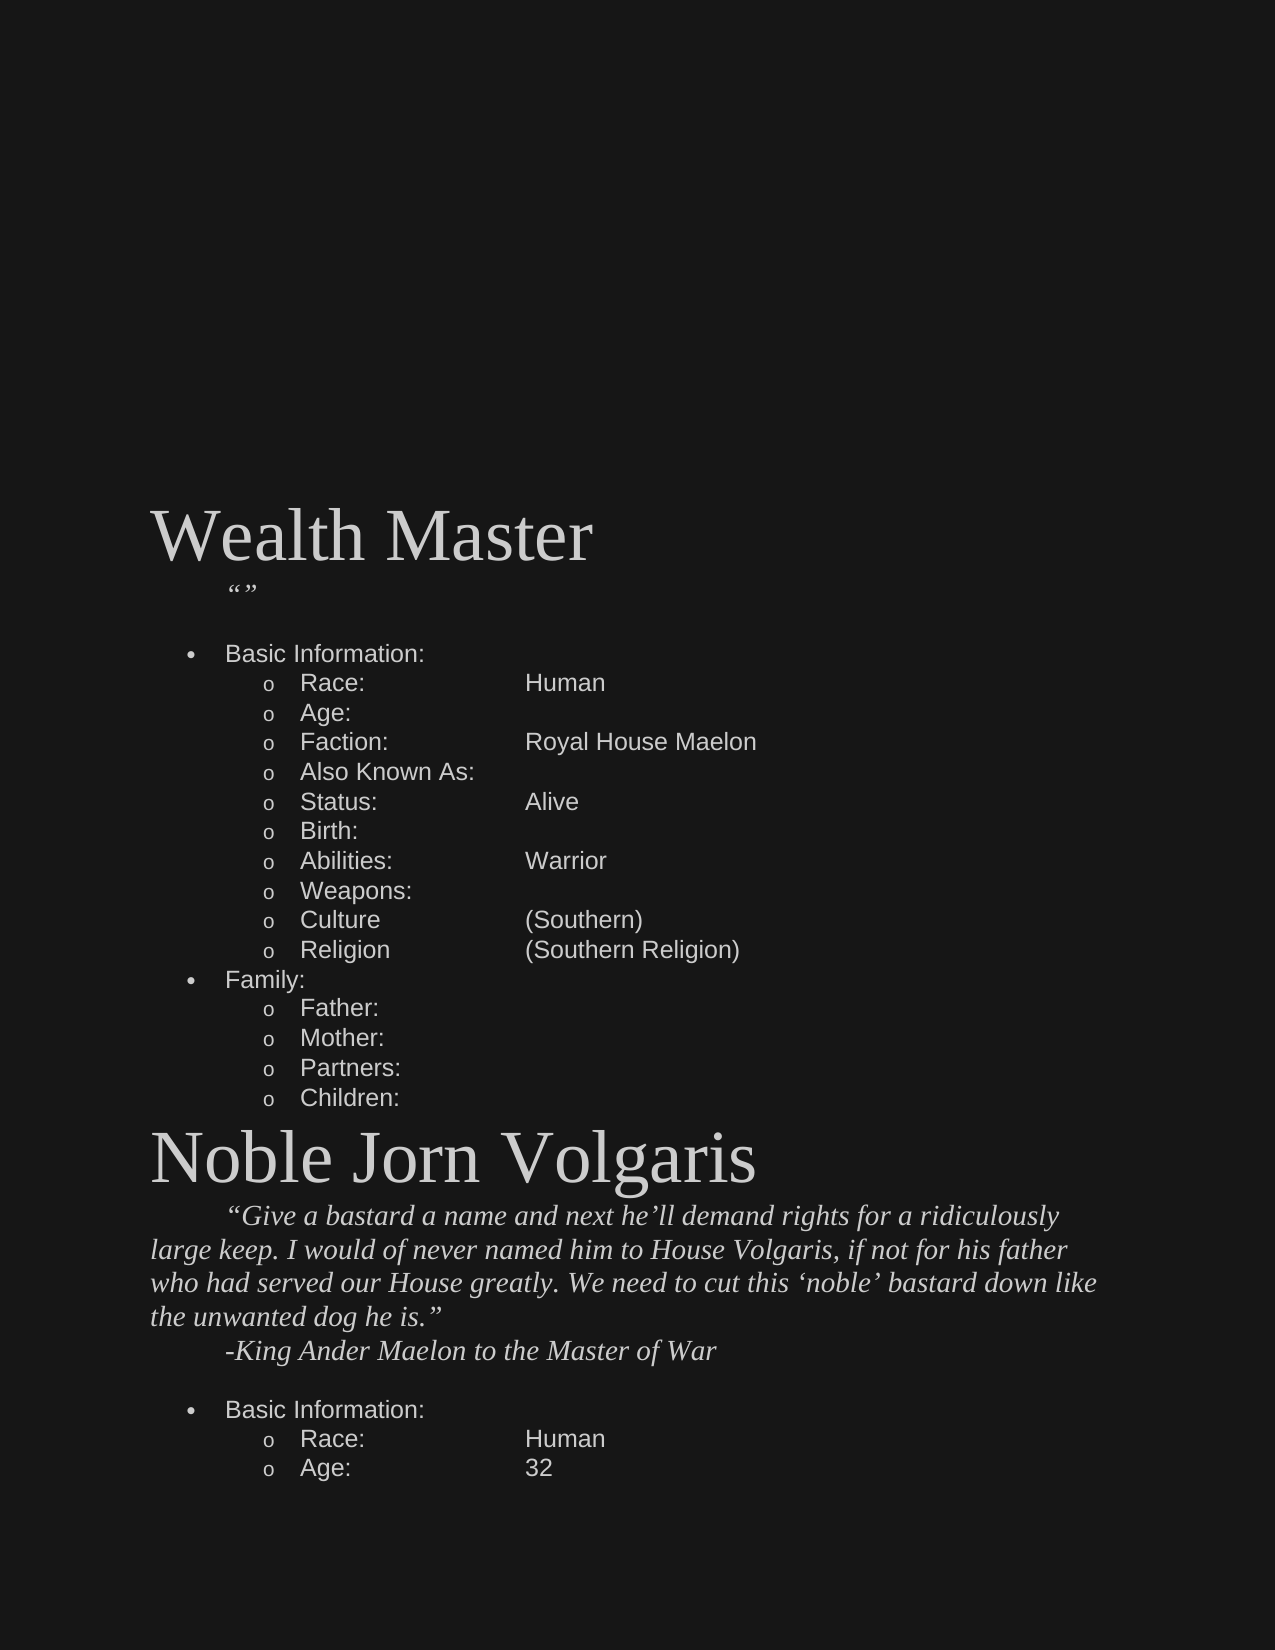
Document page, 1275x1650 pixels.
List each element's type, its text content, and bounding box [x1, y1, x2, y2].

list Abilities: Warrior [262, 846, 1125, 876]
list Children: [262, 1082, 1125, 1112]
list Weapons: [262, 876, 1125, 905]
list Faction: Royal House Maelon [262, 727, 1125, 757]
list Partners: [262, 1053, 1125, 1082]
text -King Ander Maelon to the Master of War [150, 1333, 1125, 1366]
list Also Known As: [262, 757, 1125, 787]
list Age: 32 [262, 1453, 1125, 1483]
text “” [150, 577, 1125, 610]
list Family: [187, 965, 1125, 993]
list Age: [262, 697, 1125, 727]
list Birth: [262, 816, 1125, 846]
list Status: Alive [262, 787, 1125, 816]
text Noble Jorn Volgaris [150, 1112, 1125, 1198]
text Wealth Master [150, 491, 1125, 577]
list Basic Information: [187, 639, 1125, 668]
list Religion (Southern Religion) [262, 935, 1125, 965]
list Mother: [262, 1023, 1125, 1053]
list Race: Human [262, 668, 1125, 697]
list Race: Human [262, 1424, 1125, 1453]
list Father: [262, 993, 1125, 1023]
text “Give a bastard a name and next he’ll demand rights for a ridiculously large keep. I would of never named him to House Volgaris, if not for his father who had served our House greatly. We need to cut this ‘noble’ bastard down like the unwanted dog he is.” [150, 1198, 1125, 1333]
list Culture (Southern) [262, 905, 1125, 935]
list Basic Information: [187, 1395, 1125, 1424]
